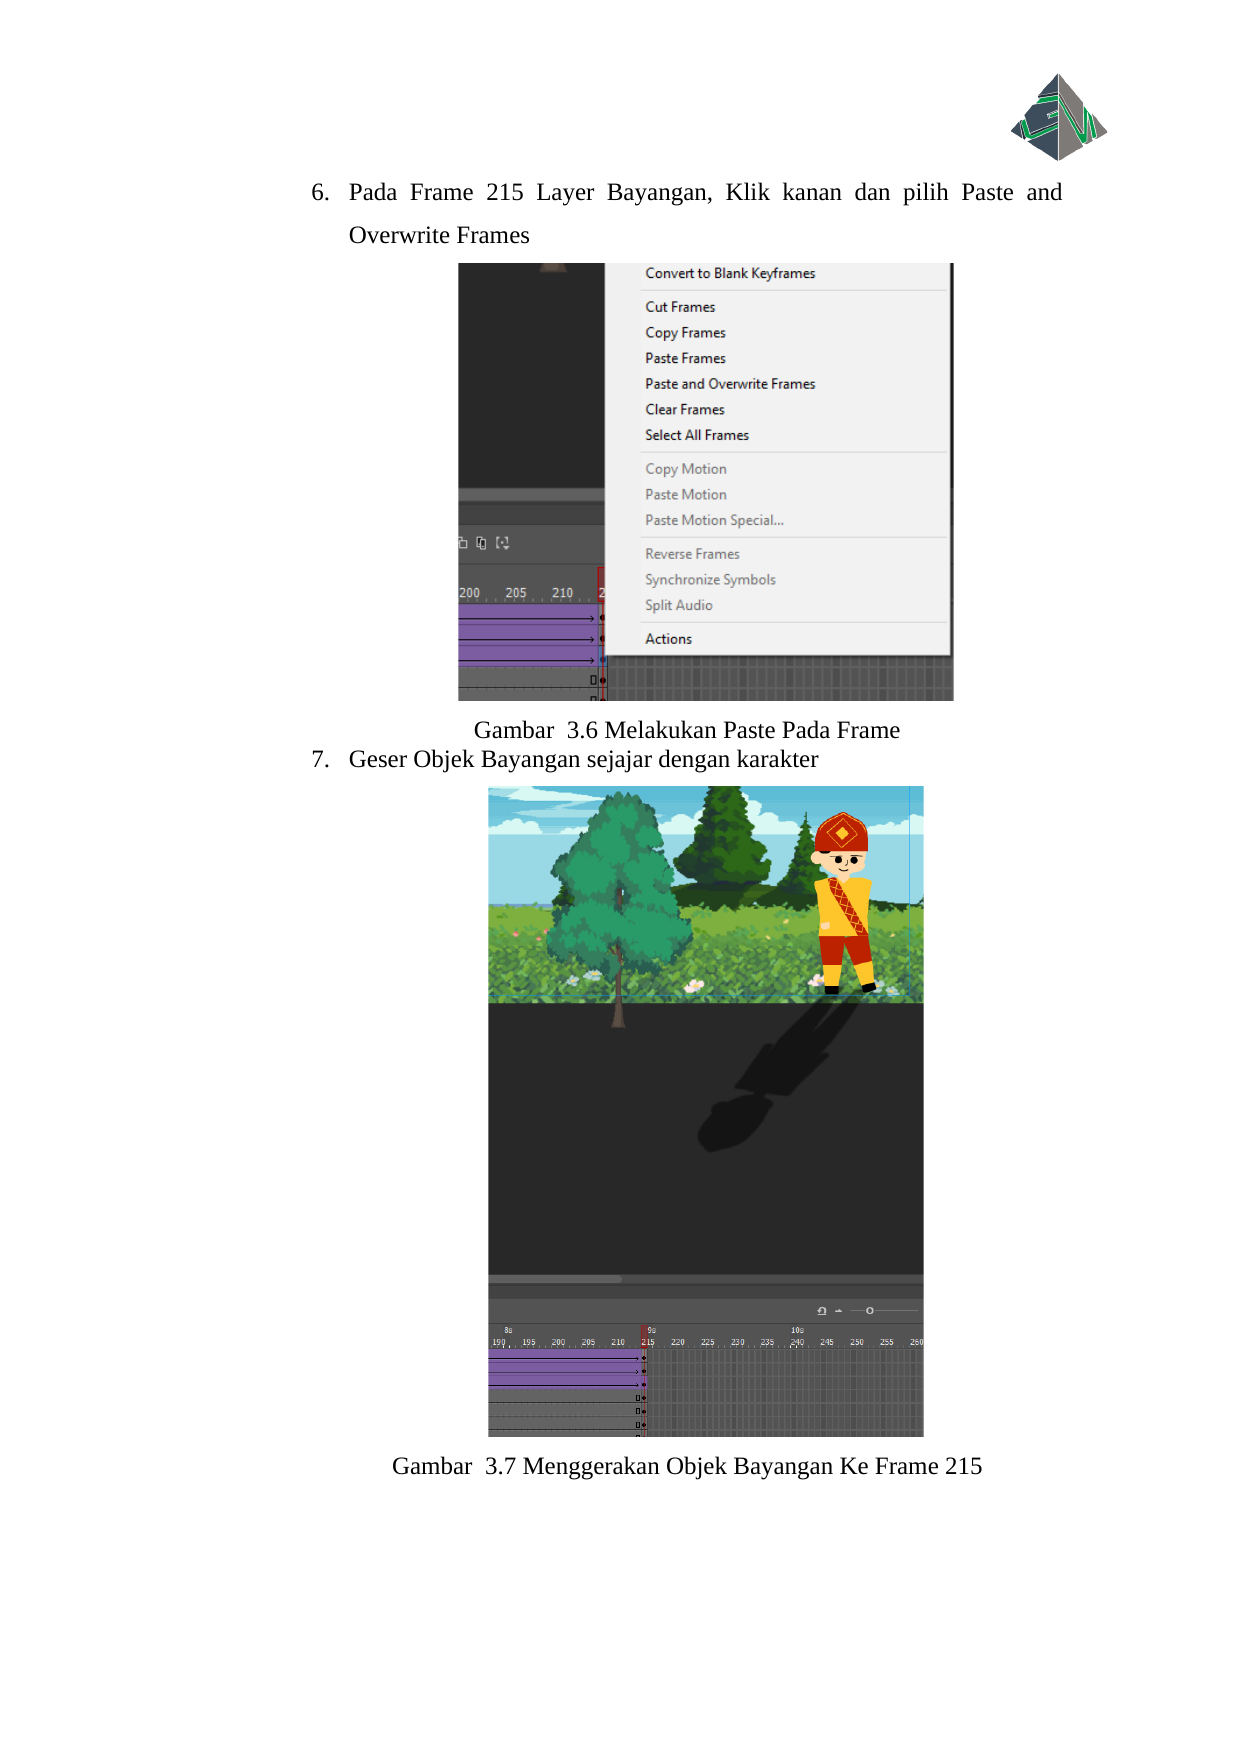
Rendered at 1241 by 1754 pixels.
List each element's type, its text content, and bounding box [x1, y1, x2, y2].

picture [1010, 73, 1108, 161]
list Geser Objek Bayangan sejajar dengan karakter [311, 744, 1063, 772]
subtitle 3.6 Melakukan Paste Pada Frame [311, 715, 1063, 744]
subtitle 3.7 Menggerakan Objek Bayangan Ke Frame 215 [311, 1451, 1063, 1480]
list Pada Frame 215 Layer Bayangan, Klik kanan dan pilih Paste and Overwrite Frames [311, 177, 1063, 249]
